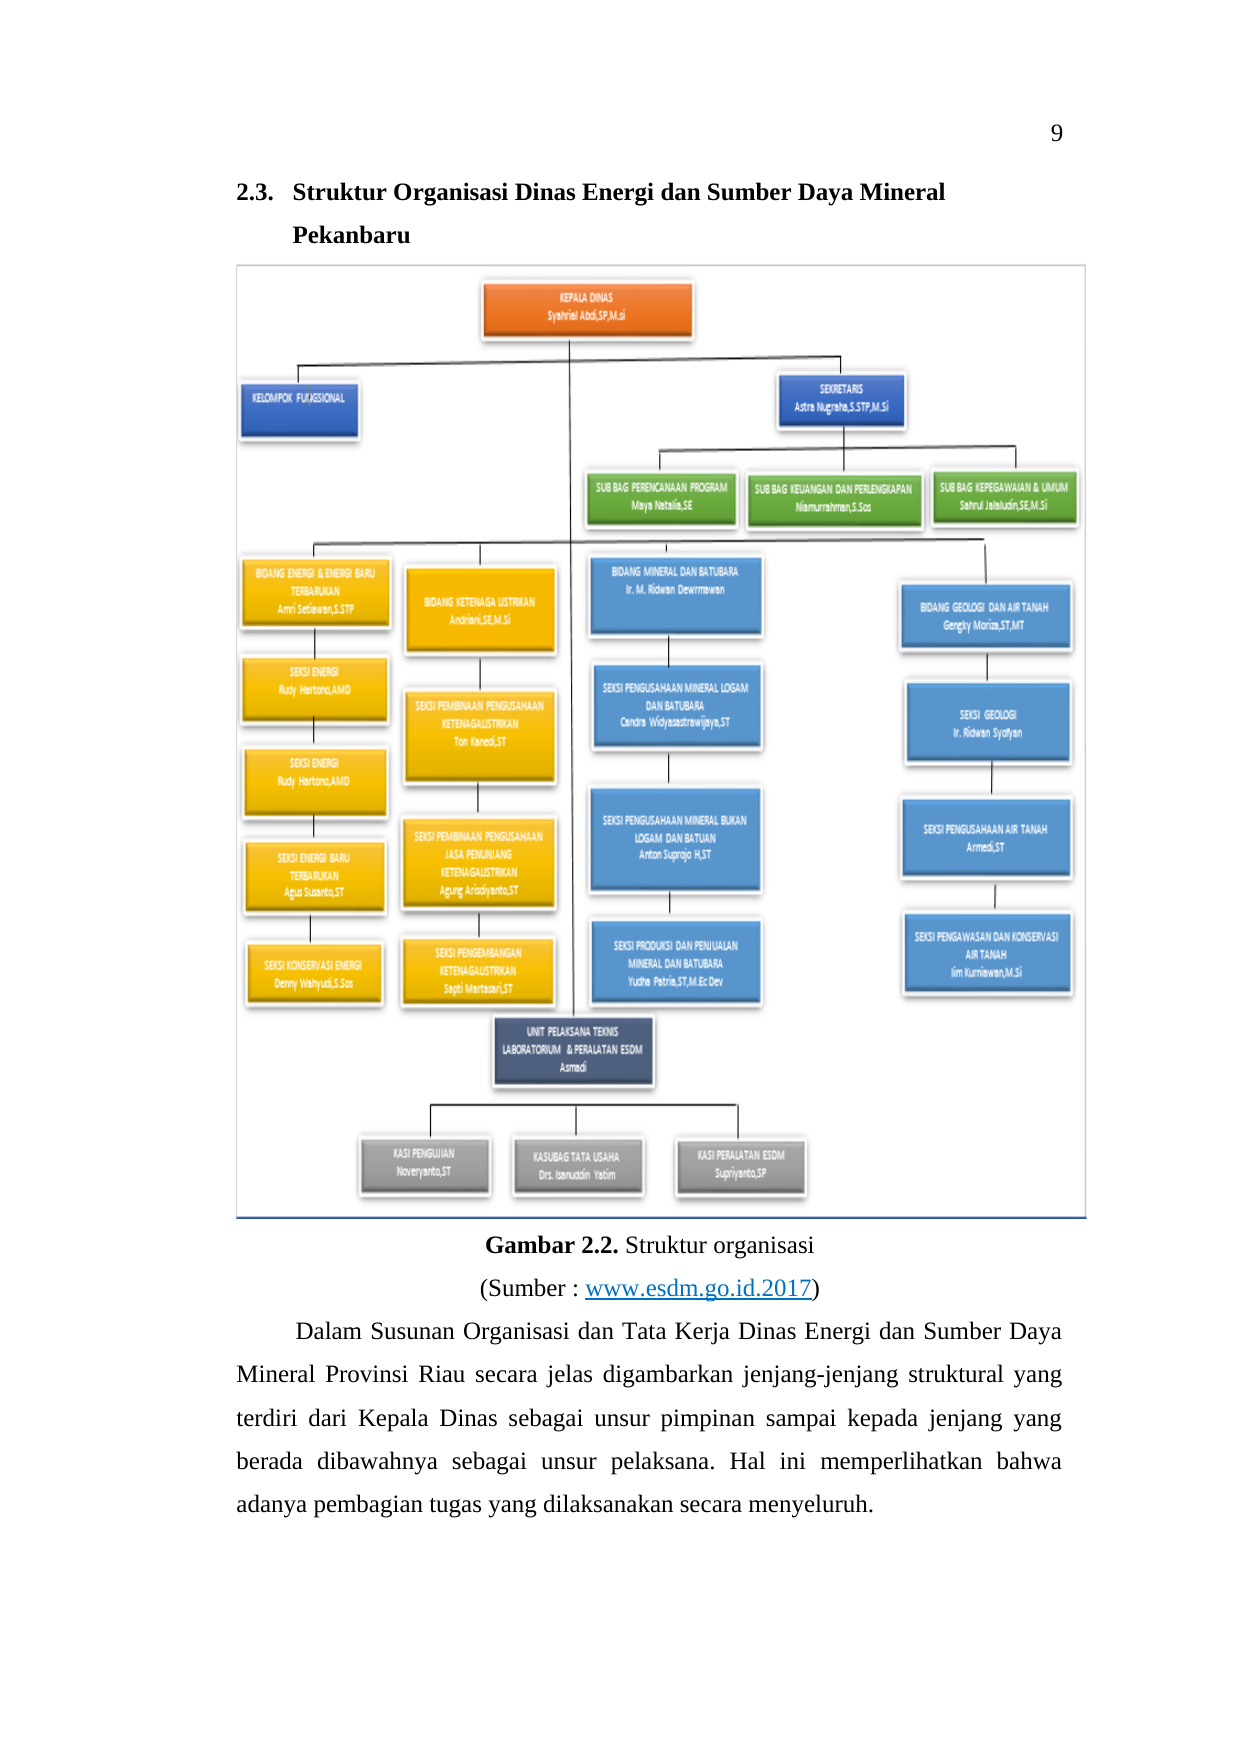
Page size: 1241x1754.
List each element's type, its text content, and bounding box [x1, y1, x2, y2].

text Dalam Susunan Organisasi dan Tata Kerja Dinas Energi dan Sumber Daya Mineral Provinsi Riau secara jelas digambarkan jenjang-jenjang struktural yang terdiri dari Kepala Dinas sebagai unsur pimpinan sampai kepada jenjang yang berada dibawahnya sebagai unsur pelaksana. Hal ini memperlihatkan bahwa adanya pembagian tugas yang dilaksanakan secara menyeluruh. [236, 1316, 1063, 1518]
text Gambar 2.2. Struktur organisasi [236, 1230, 1063, 1259]
list Struktur Organisasi Dinas Energi dan Sumber Daya Mineral Pekanbaru [236, 177, 1069, 249]
picture [236, 263, 1087, 1219]
text (Sumber : www.esdm.go.id.2017) [236, 1273, 1063, 1302]
